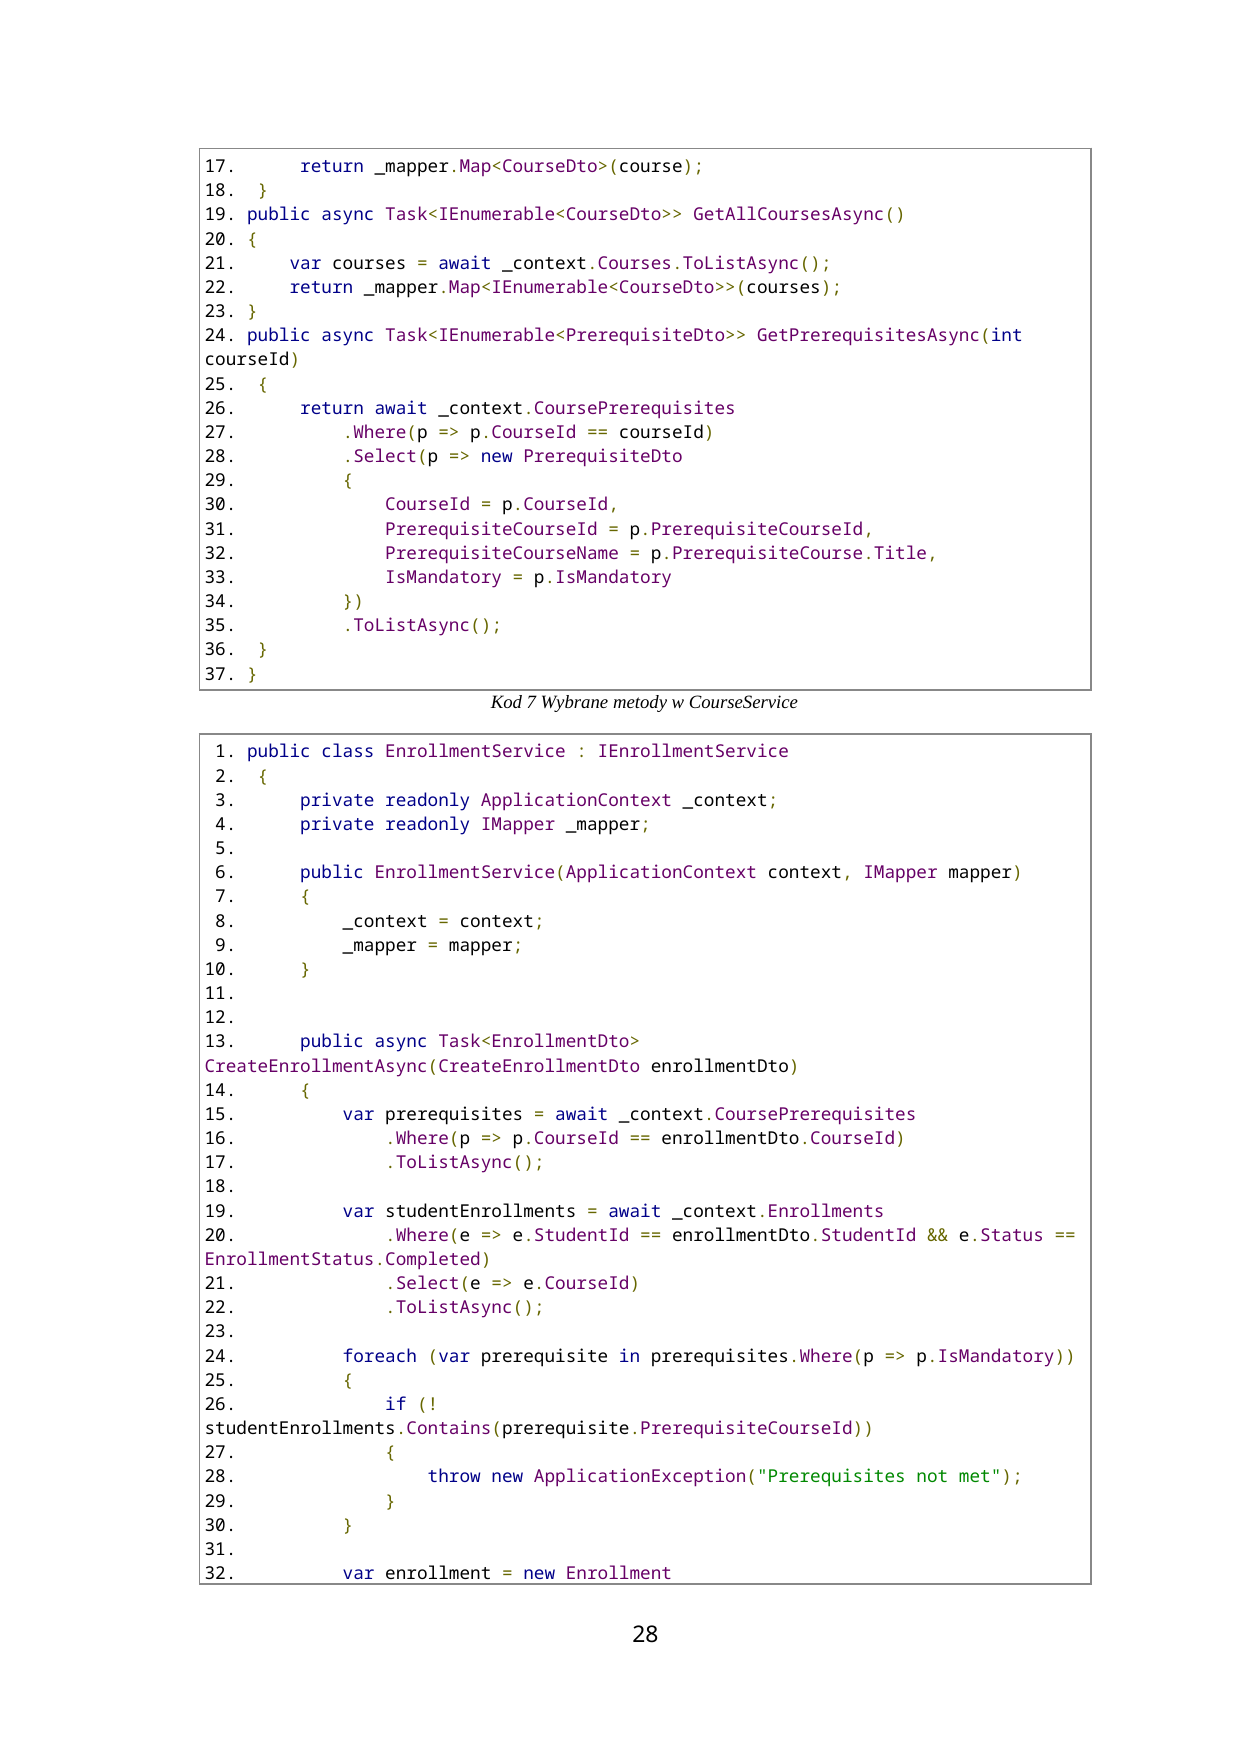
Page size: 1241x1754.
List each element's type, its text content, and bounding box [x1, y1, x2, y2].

text 3. private readonly ApplicationContext _context; [204, 787, 1086, 811]
text 31. [204, 1536, 1086, 1561]
text 24. foreach (var prerequisite in prerequisites.Where(p => p.IsMandatory)) [204, 1343, 1086, 1367]
text 7. { [204, 884, 1086, 908]
text 35. .ToListAsync(); [204, 613, 1086, 637]
text 1. public class EnrollmentService : IEnrollmentService [200, 735, 1090, 763]
text 37. } [200, 655, 1090, 689]
text 22. .ToListAsync(); [204, 1295, 1086, 1319]
text 12. [204, 1005, 1086, 1029]
text 33. IsMandatory = p.IsMandatory [204, 564, 1086, 588]
text 18. [204, 1174, 1086, 1198]
text Kod 7 Wybrane metody w CourseService [204, 691, 1086, 712]
text 27. .Where(p => p.CourseId == courseId) [204, 419, 1086, 443]
text 23. [204, 1319, 1086, 1343]
text 19. public async Task<IEnumerable<CourseDto>> GetAllCoursesAsync() [204, 202, 1086, 226]
text 29. } [204, 1488, 1086, 1512]
text 30. CourseId = p.CourseId, [204, 492, 1086, 516]
text 27. { [204, 1440, 1086, 1464]
text 25. { [204, 371, 1086, 395]
text 14. { [204, 1077, 1086, 1101]
text 31. PrerequisiteCourseId = p.PrerequisiteCourseId, [204, 516, 1086, 540]
text 28. throw new ApplicationException("Prerequisites not met"); [204, 1464, 1086, 1488]
text 2. { [204, 763, 1086, 787]
text 34. }) [204, 588, 1086, 613]
text 13. public async Task<EnrollmentDto> CreateEnrollmentAsync(CreateEnrollmentDto enrollmentDto) [204, 1029, 1086, 1077]
text 29. { [204, 468, 1086, 492]
text 20. { [204, 226, 1086, 250]
text 21. var courses = await _context.Courses.ToListAsync(); [204, 250, 1086, 274]
text 11. [204, 981, 1086, 1005]
text 6. public EnrollmentService(ApplicationContext context, IMapper mapper) [204, 860, 1086, 884]
text 16. .Where(p => p.CourseId == enrollmentDto.CourseId) [204, 1126, 1086, 1150]
text 9. _mapper = mapper; [204, 932, 1086, 956]
text 23. } [204, 298, 1086, 323]
text 28. .Select(p => new PrerequisiteDto [204, 443, 1086, 468]
text 17. return _mapper.Map<CourseDto>(course); [200, 149, 1090, 178]
text 26. return await _context.CoursePrerequisites [204, 395, 1086, 419]
text 36. } [204, 637, 1086, 655]
text 24. public async Task<IEnumerable<PrerequisiteDto>> GetPrerequisitesAsync(int courseId) [204, 323, 1086, 371]
text 32. PrerequisiteCourseName = p.PrerequisiteCourse.Title, [204, 540, 1086, 564]
text 18. } [204, 178, 1086, 202]
text 30. } [204, 1512, 1086, 1536]
text 21. .Select(e => e.CourseId) [204, 1271, 1086, 1295]
text 15. var prerequisites = await _context.CoursePrerequisites [204, 1101, 1086, 1126]
text 26. if (!studentEnrollments.Contains(prerequisite.PrerequisiteCourseId)) [204, 1391, 1086, 1440]
text 17. .ToListAsync(); [204, 1150, 1086, 1174]
text 22. return _mapper.Map<IEnumerable<CourseDto>>(courses); [204, 274, 1086, 298]
text 25. { [204, 1367, 1086, 1391]
text 19. var studentEnrollments = await _context.Enrollments [204, 1198, 1086, 1222]
text 10. } [204, 956, 1086, 981]
text 32. var enrollment = new Enrollment [204, 1561, 1086, 1583]
text 4. private readonly IMapper _mapper; [204, 811, 1086, 836]
text 8. _context = context; [204, 908, 1086, 932]
text 20. .Where(e => e.StudentId == enrollmentDto.StudentId && e.Status == EnrollmentStatus.Completed) [204, 1222, 1086, 1271]
text 5. [204, 836, 1086, 860]
